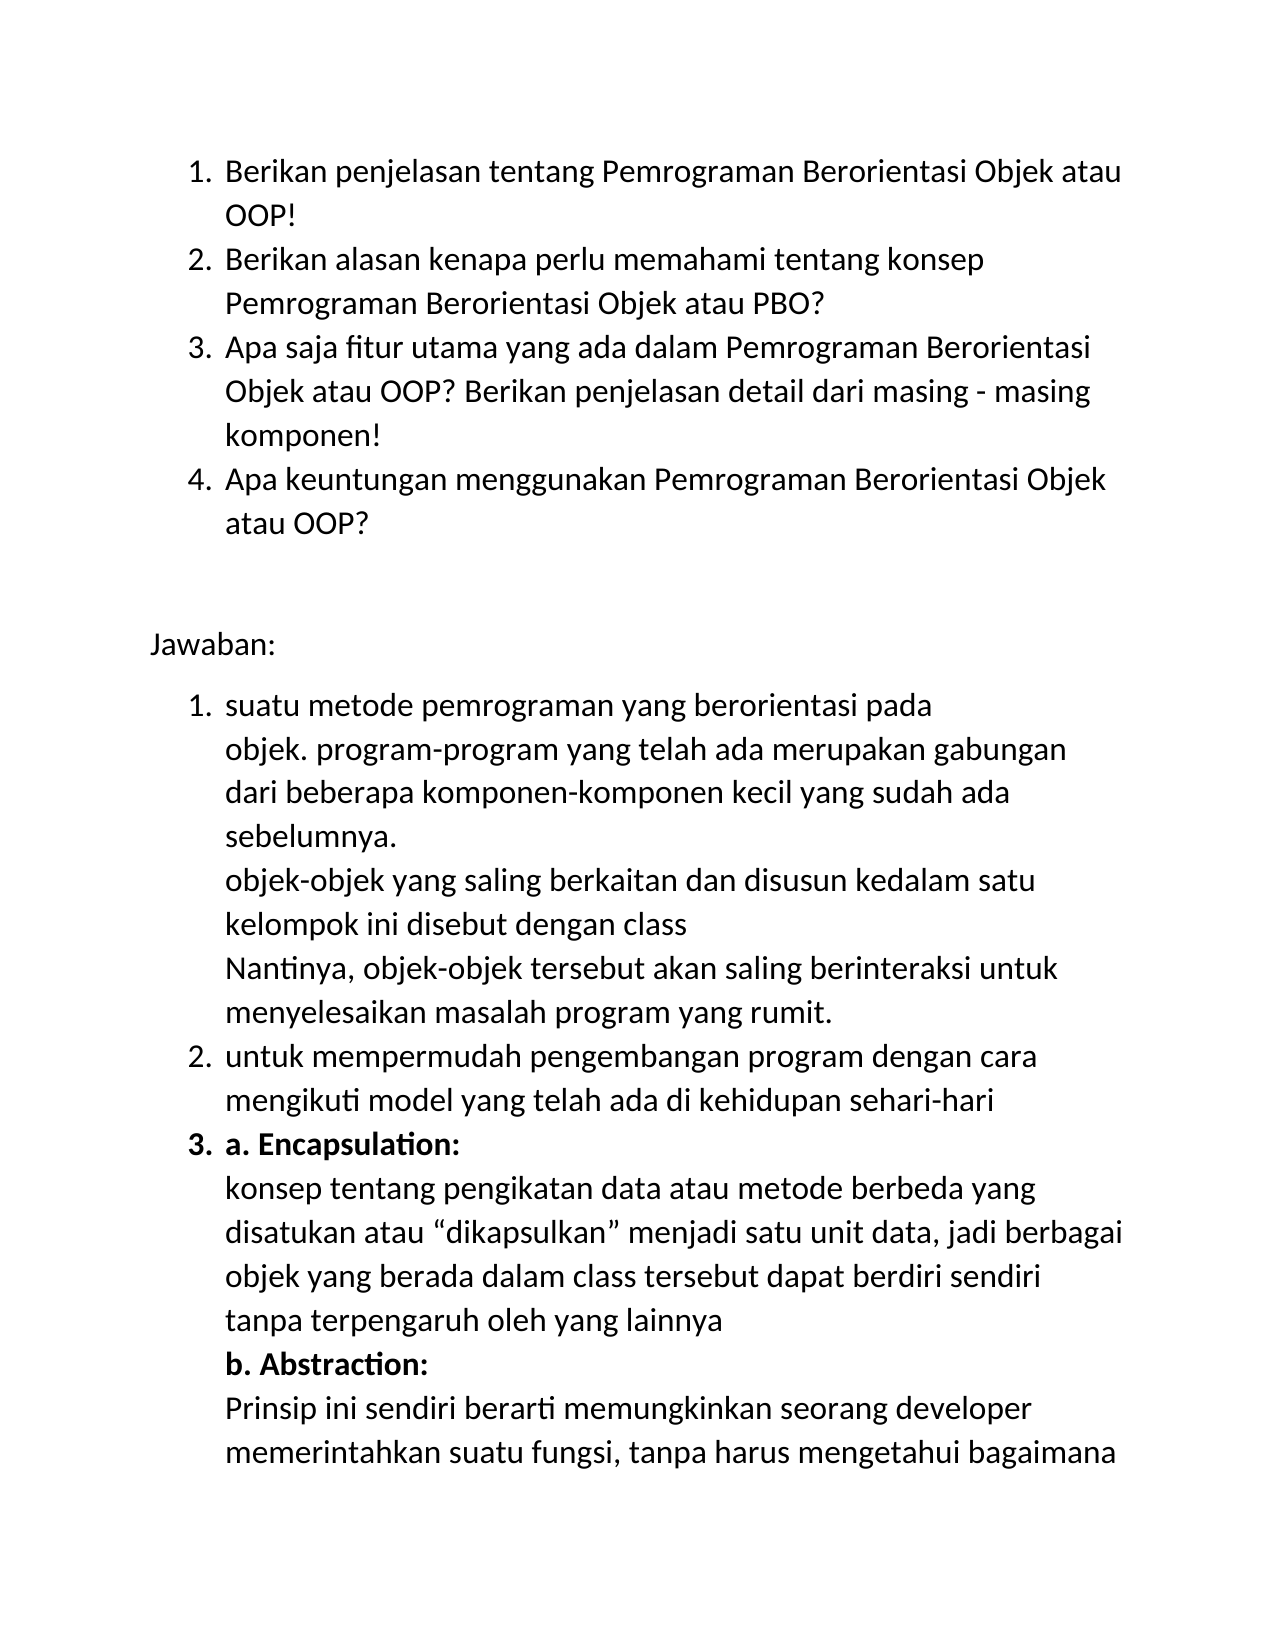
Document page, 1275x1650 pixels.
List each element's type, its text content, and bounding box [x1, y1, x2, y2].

list konsep tentang pengikatan data atau metode berbeda yang disatukan atau “dikapsulkan” menjadi satu unit data, jadi berbagai objek yang berada dalam class tersebut dapat berdiri sendiri tanpa terpengaruh oleh yang lainnya [225, 1167, 1125, 1340]
list Nantinya, objek-objek tersebut akan saling berinteraksi untuk menyelesaikan masalah program yang rumit. [225, 947, 1125, 1032]
list Berikan penjelasan tentang Pemrograman Berorientasi Objek atau OOP! [187, 150, 1125, 235]
list b. Abstraction: [225, 1343, 1125, 1384]
list Apa keuntungan menggunakan Pemrograman Berorientasi Objek atau OOP? [187, 458, 1125, 542]
list a. Encapsulation: [187, 1123, 1125, 1164]
text Jawaban: [150, 623, 1125, 664]
list objek-objek yang saling berkaitan dan disusun kedalam satu kelompok ini disebut dengan class [225, 859, 1125, 944]
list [225, 1387, 1125, 1472]
list suatu metode pemrograman yang berorientasi pada objek. program-program yang telah ada merupakan gabungan dari beberapa komponen-komponen kecil yang sudah ada sebelumnya. [187, 683, 1125, 856]
list untuk mempermudah pengembangan program dengan cara mengikuti model yang telah ada di kehidupan sehari-hari [187, 1035, 1125, 1120]
list Berikan alasan kenapa perlu memahami tentang konsep Pemrograman Berorientasi Objek atau PBO? [187, 238, 1125, 323]
list Apa saja fitur utama yang ada dalam Pemrograman Berorientasi Objek atau OOP? Berikan penjelasan detail dari masing - masing komponen! [187, 326, 1125, 454]
